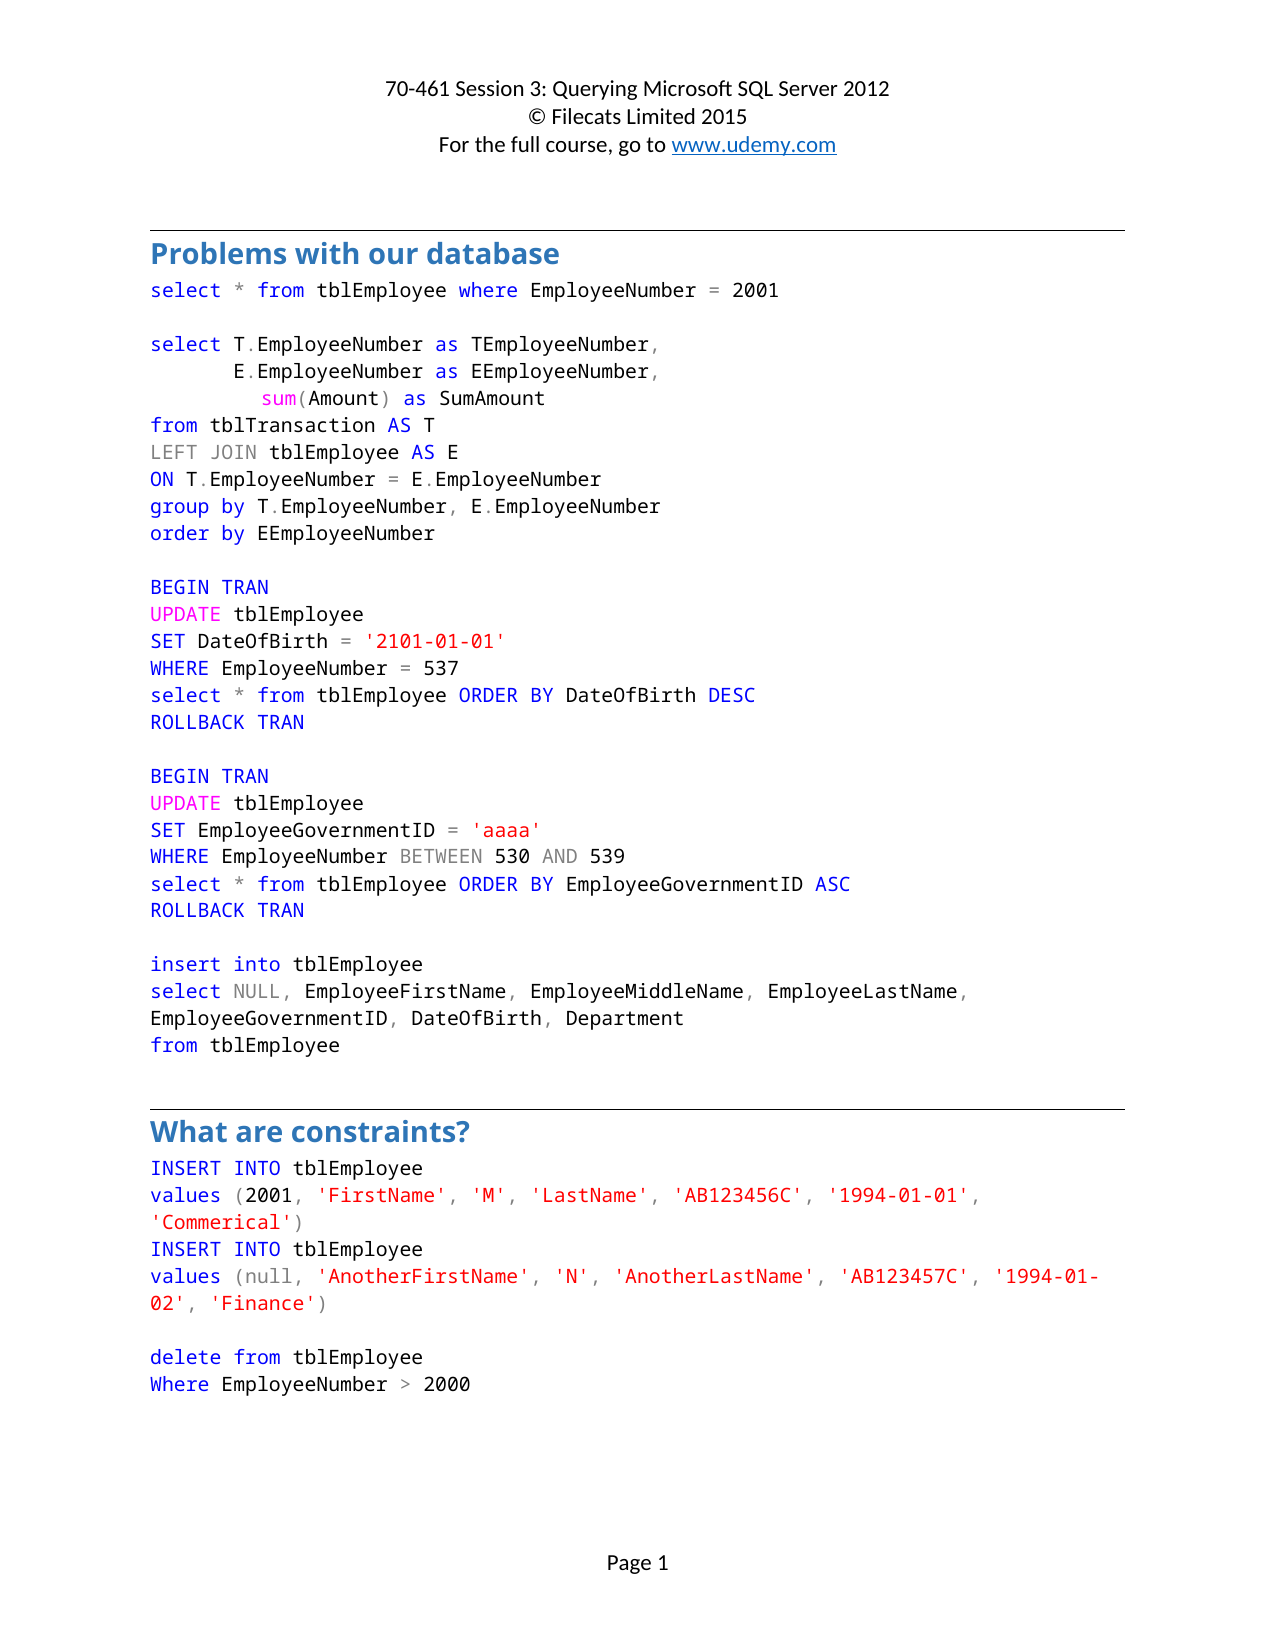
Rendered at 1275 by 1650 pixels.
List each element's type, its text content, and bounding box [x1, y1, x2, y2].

text UPDATE tblEmployee [150, 600, 1125, 627]
text WHERE EmployeeNumber BETWEEN 530 AND 539 [150, 843, 1125, 870]
text E.EmployeeNumber as EEmployeeNumber, [150, 357, 1125, 384]
text LEFT JOIN tblEmployee AS E [150, 438, 1125, 465]
text ON T.EmployeeNumber = E.EmployeeNumber [150, 465, 1125, 492]
text values (null, 'AnotherFirstName', 'N', 'AnotherLastName', 'AB123457C', '1994-01-02', 'Finance') [150, 1262, 1125, 1316]
text BEGIN TRAN [150, 762, 1125, 789]
text ROLLBACK TRAN [150, 708, 1125, 735]
text from tblEmployee [150, 1032, 1125, 1059]
text sum(Amount) as SumAmount [150, 384, 1125, 411]
text ROLLBACK TRAN [150, 897, 1125, 924]
subtitle What are constraints? [150, 1110, 1125, 1151]
text select NULL, EmployeeFirstName, EmployeeMiddleName, EmployeeLastName, EmployeeGovernmentID, DateOfBirth, Department [150, 978, 1125, 1032]
text select * from tblEmployee ORDER BY DateOfBirth DESC [150, 681, 1125, 708]
text insert into tblEmployee [150, 951, 1125, 978]
text select * from tblEmployee where EmployeeNumber = 2001 [150, 276, 1125, 303]
text Where EmployeeNumber > 2000 [150, 1370, 1125, 1397]
text group by T.EmployeeNumber, E.EmployeeNumber [150, 492, 1125, 519]
text select T.EmployeeNumber as TEmployeeNumber, [150, 330, 1125, 357]
subtitle Problems with our database [150, 231, 1125, 273]
text delete from tblEmployee [150, 1343, 1125, 1370]
text from tblTransaction AS T [150, 411, 1125, 438]
text INSERT INTO tblEmployee [150, 1154, 1125, 1182]
text SET EmployeeGovernmentID = 'aaaa' [150, 816, 1125, 843]
text order by EEmployeeNumber [150, 519, 1125, 546]
text values (2001, 'FirstName', 'M', 'LastName', 'AB123456C', '1994-01-01', 'Commerical') [150, 1182, 1125, 1236]
text UPDATE tblEmployee [150, 789, 1125, 816]
text BEGIN TRAN [150, 573, 1125, 600]
text SET DateOfBirth = '2101-01-01' [150, 627, 1125, 654]
text select * from tblEmployee ORDER BY EmployeeGovernmentID ASC [150, 870, 1125, 897]
text INSERT INTO tblEmployee [150, 1236, 1125, 1262]
text WHERE EmployeeNumber = 537 [150, 654, 1125, 681]
